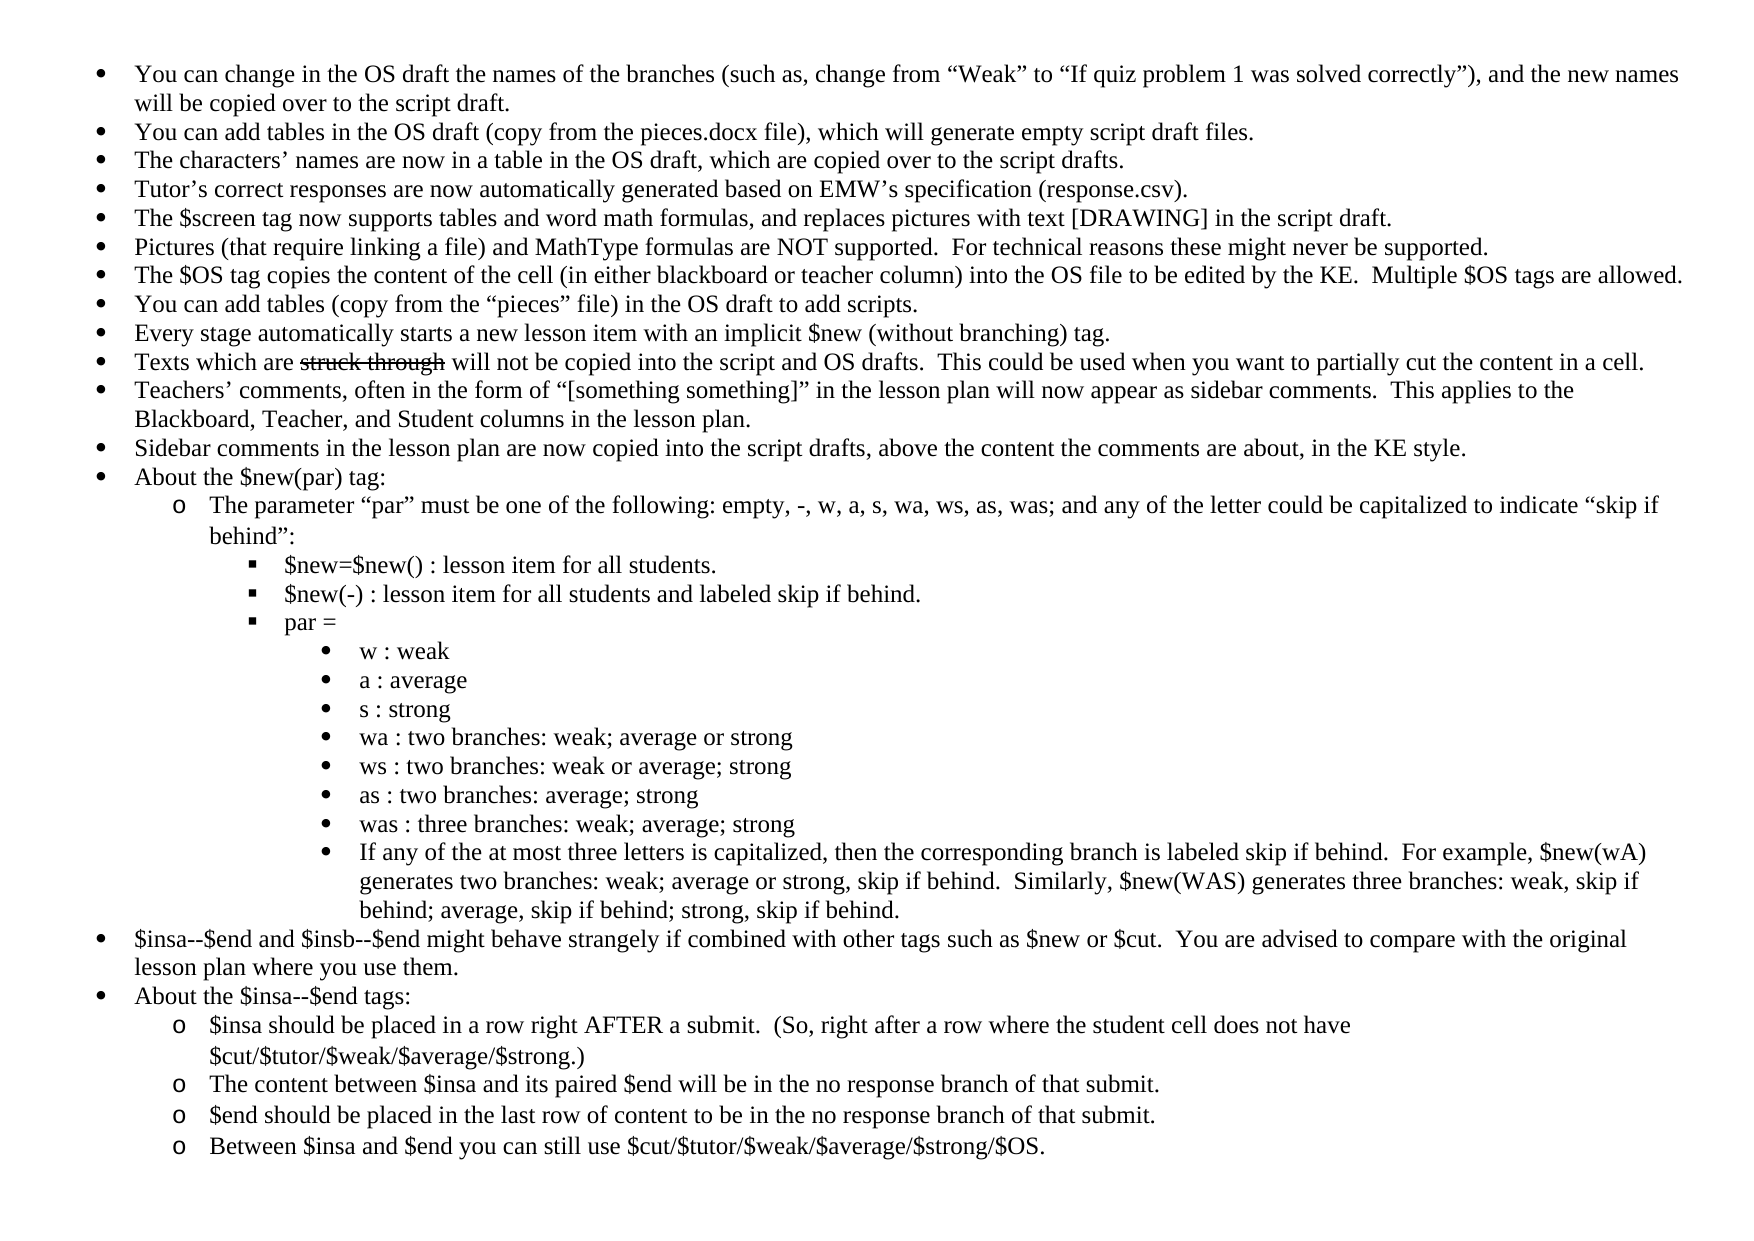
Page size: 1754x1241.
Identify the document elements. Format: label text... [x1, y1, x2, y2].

list About the $insa--$end tags: [97, 981, 1695, 1010]
list a : average [322, 665, 1695, 694]
list Tutor’s correct responses are now automatically generated based on EMW’s specification (response.csv). [97, 174, 1695, 203]
list $insa should be placed in a row right AFTER a submit. (So, right after a row where the student cell does not have $cut/$tutor/$weak/$average/$strong.) [172, 1010, 1695, 1069]
list The $OS tag copies the content of the cell (in either blackboard or teacher column) into the OS file to be edited by the KE. Multiple $OS tags are allowed. [97, 260, 1695, 289]
list The $screen tag now supports tables and word math formulas, and replaces pictures with text [DRAWING] in the script draft. [97, 203, 1695, 232]
list If any of the at most three letters is capitalized, then the corresponding branch is labeled skip if behind. For example, $new(wA) generates two branches: weak; average or strong, skip if behind. Similarly, $new(WAS) generates three branches: weak, skip if behind; average, skip if behind; strong, skip if behind. [322, 837, 1695, 924]
list $end should be placed in the last row of content to be in the no response branch of that submit. [172, 1100, 1695, 1131]
list as : two branches: average; strong [322, 780, 1695, 809]
list w : weak [322, 636, 1695, 665]
list Sidebar comments in the lesson plan are now copied into the script drafts, above the content the comments are about, in the KE style. [97, 433, 1695, 462]
list The characters’ names are now in a table in the OS draft, which are copied over to the script drafts. [97, 145, 1695, 174]
list $insa--$end and $insb--$end might behave strangely if combined with other tags such as $new or $cut. You are advised to compare with the original lesson plan where you use them. [97, 924, 1695, 981]
list was : three branches: weak; average; strong [322, 809, 1695, 837]
list You can add tables (copy from the “pieces” file) in the OS draft to add scripts. [97, 289, 1695, 318]
list ws : two branches: weak or average; strong [322, 751, 1695, 780]
list About the $new(par) tag: [97, 462, 1695, 490]
list Every stage automatically starts a new lesson item with an implicit $new (without branching) tag. [97, 318, 1695, 347]
list par = [247, 607, 1695, 636]
list You can add tables in the OS draft (copy from the pieces.docx file), which will generate empty script draft files. [97, 117, 1695, 145]
list wa : two branches: weak; average or strong [322, 722, 1695, 751]
list Pictures (that require linking a file) and MathType formulas are NOT supported. For technical reasons these might never be supported. [97, 232, 1695, 260]
list The parameter “par” must be one of the following: empty, -, w, a, s, wa, ws, as, was; and any of the letter could be capitalized to indicate “skip if behind”: [172, 490, 1695, 550]
list Texts which are struck through will not be copied into the script and OS drafts. This could be used when you want to partially cut the content in a cell. [97, 347, 1695, 375]
list Teachers’ comments, often in the form of “[something something]” in the lesson plan will now appear as sidebar comments. This applies to the Blackboard, Teacher, and Student columns in the lesson plan. [97, 375, 1695, 433]
list Between $insa and $end you can still use $cut/$tutor/$weak/$average/$strong/$OS. [172, 1131, 1695, 1162]
list The content between $insa and its paired $end will be in the no response branch of that submit. [172, 1069, 1695, 1100]
list $new(-) : lesson item for all students and labeled skip if behind. [247, 579, 1695, 607]
list s : strong [322, 694, 1695, 722]
list $new=$new() : lesson item for all students. [247, 550, 1695, 579]
